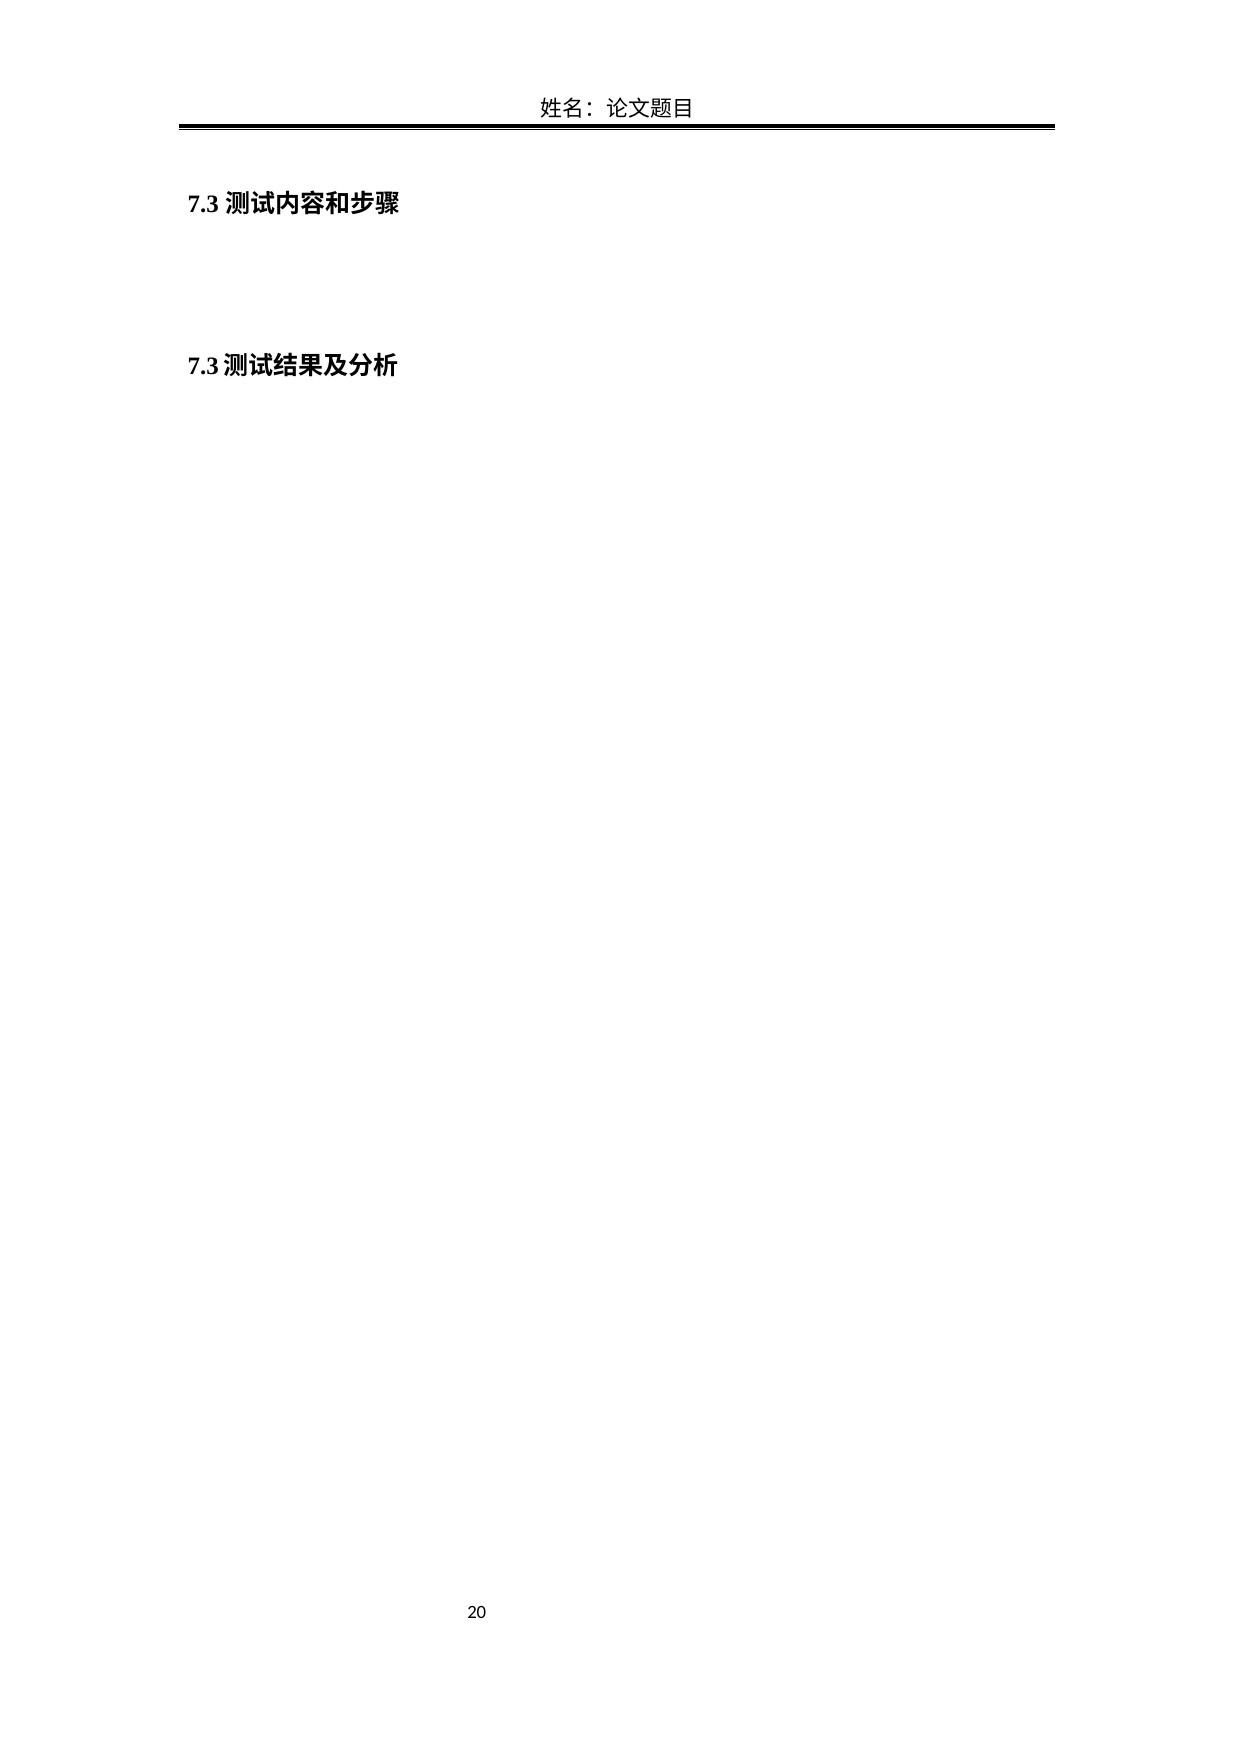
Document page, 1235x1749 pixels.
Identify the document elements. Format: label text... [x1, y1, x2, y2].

subtitle 7.3 测试内容和步骤 [187, 169, 1047, 234]
subtitle 7.3测试结果及分析 [187, 331, 1047, 396]
